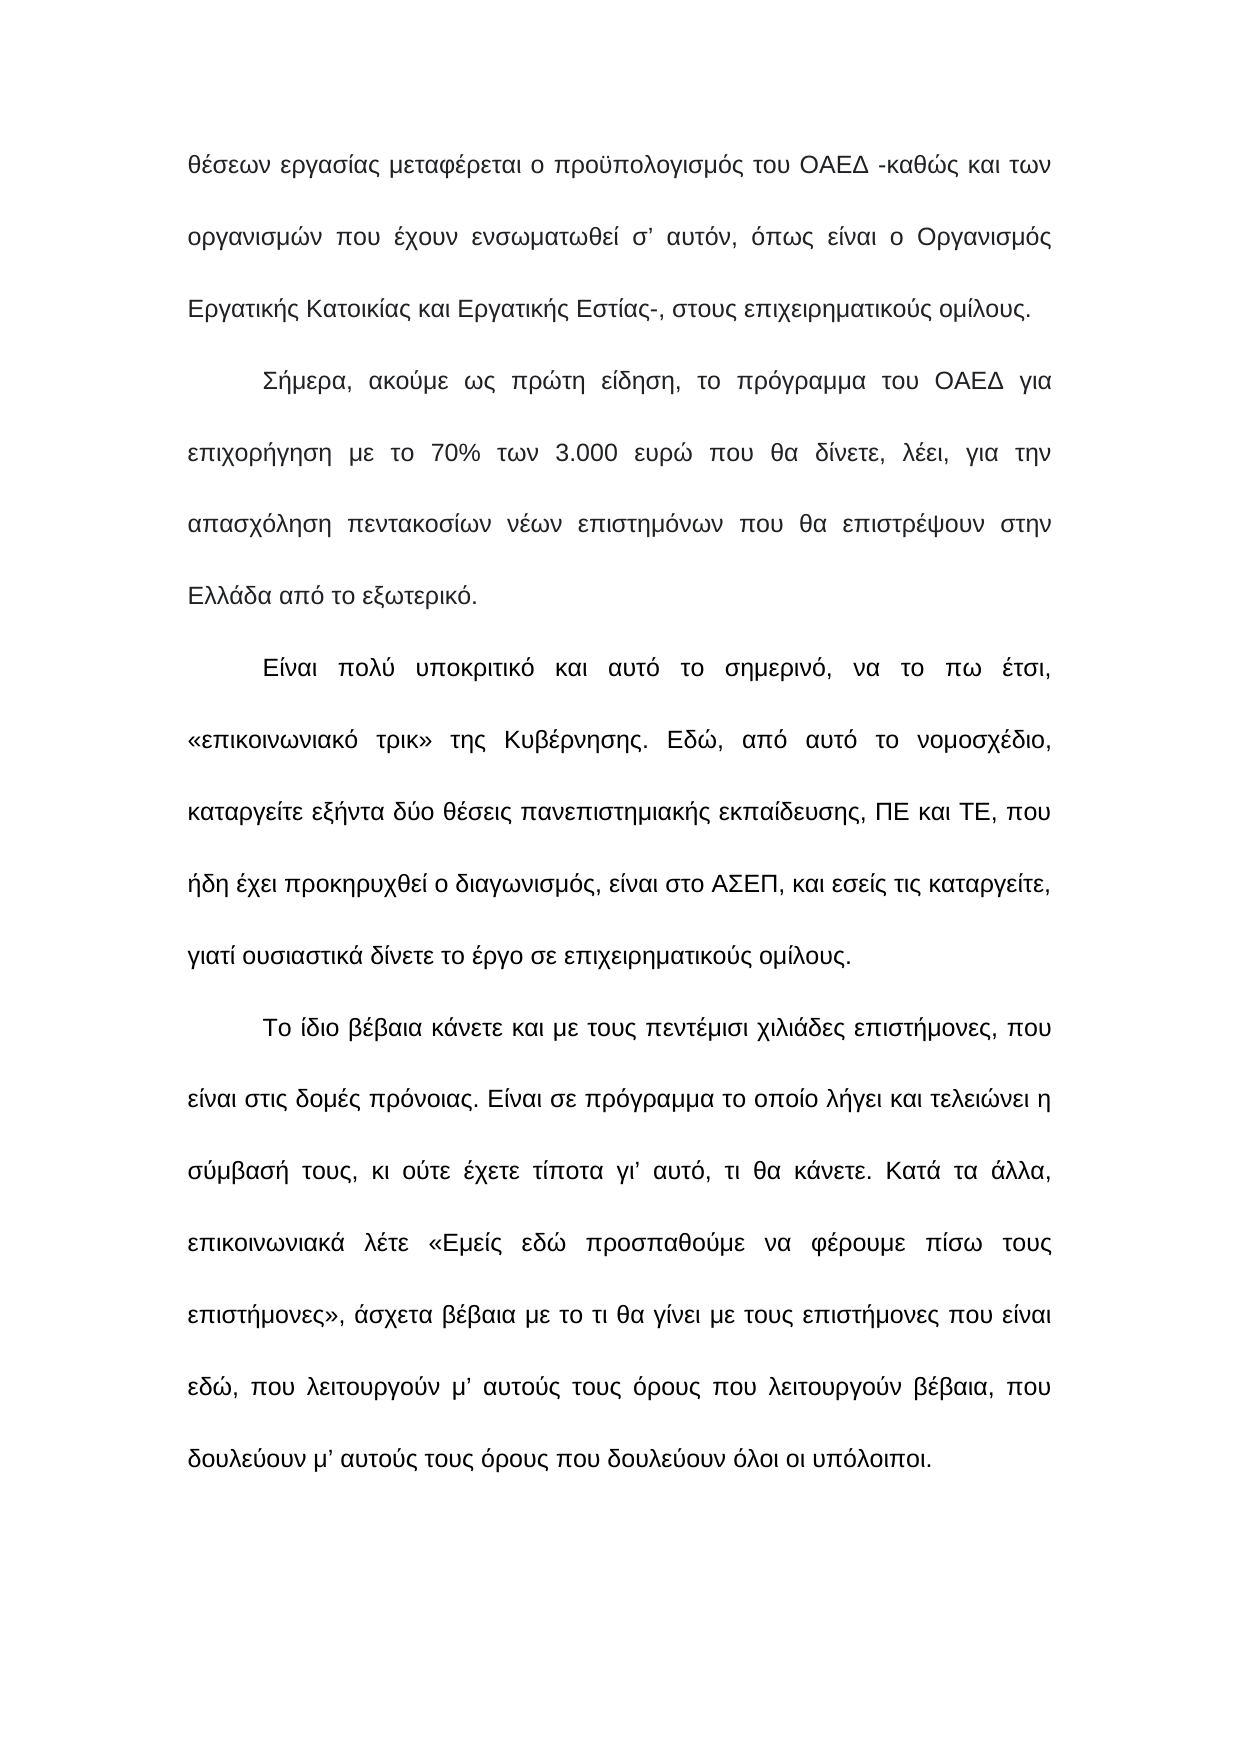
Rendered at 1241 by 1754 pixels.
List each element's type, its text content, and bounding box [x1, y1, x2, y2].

text Το ίδιο βέβαια κάνετε και με τους πεντέμισι χιλιάδες επιστήμονες, που είναι στις δομές πρόνοιας. Είναι σε πρόγραμμα το οποίο λήγει και τελειώνει η σύμβασή τους, κι ούτε έχετε τίποτα γι’ αυτό, τι θα κάνετε. Κατά τα άλλα, επικοινωνιακά λέτε «Εμείς εδώ προσπαθούμε να φέρουμε πίσω τους επιστήμονες», άσχετα βέβαια με το τι θα γίνει με τους επιστήμονες που είναι εδώ, που λειτουργούν μ’ αυτούς τους όρους που λειτουργούν βέβαια, που δουλεύουν μ’ αυτούς τους όρους που δουλεύουν όλοι οι υπόλοιποι. [187, 1012, 1053, 1472]
text Σήμερα, ακούμε ως πρώτη είδηση, το πρόγραμμα του ΟΑΕΔ για επιχορήγηση με το 70% των 3.000 ευρώ που θα δίνετε, λέει, για την απασχόληση πεντακοσίων νέων επιστημόνων που θα επιστρέψουν στην Ελλάδα από το εξωτερικό. [187, 366, 1053, 610]
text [187, 150, 1053, 322]
text Είναι πολύ υποκριτικό και αυτό το σημερινό, να το πω έτσι, «επικοινωνιακό τρικ» της Κυβέρνησης. Εδώ, από αυτό το νομοσχέδιο, καταργείτε εξήντα δύο θέσεις πανεπιστημιακής εκπαίδευσης, ΠΕ και ΤΕ, που ήδη έχει προκηρυχθεί ο διαγωνισμός, είναι στο ΑΣΕΠ, και εσείς τις καταργείτε, γιατί ουσιαστικά δίνετε το έργο σε επιχειρηματικούς ομίλους. [187, 653, 1053, 969]
